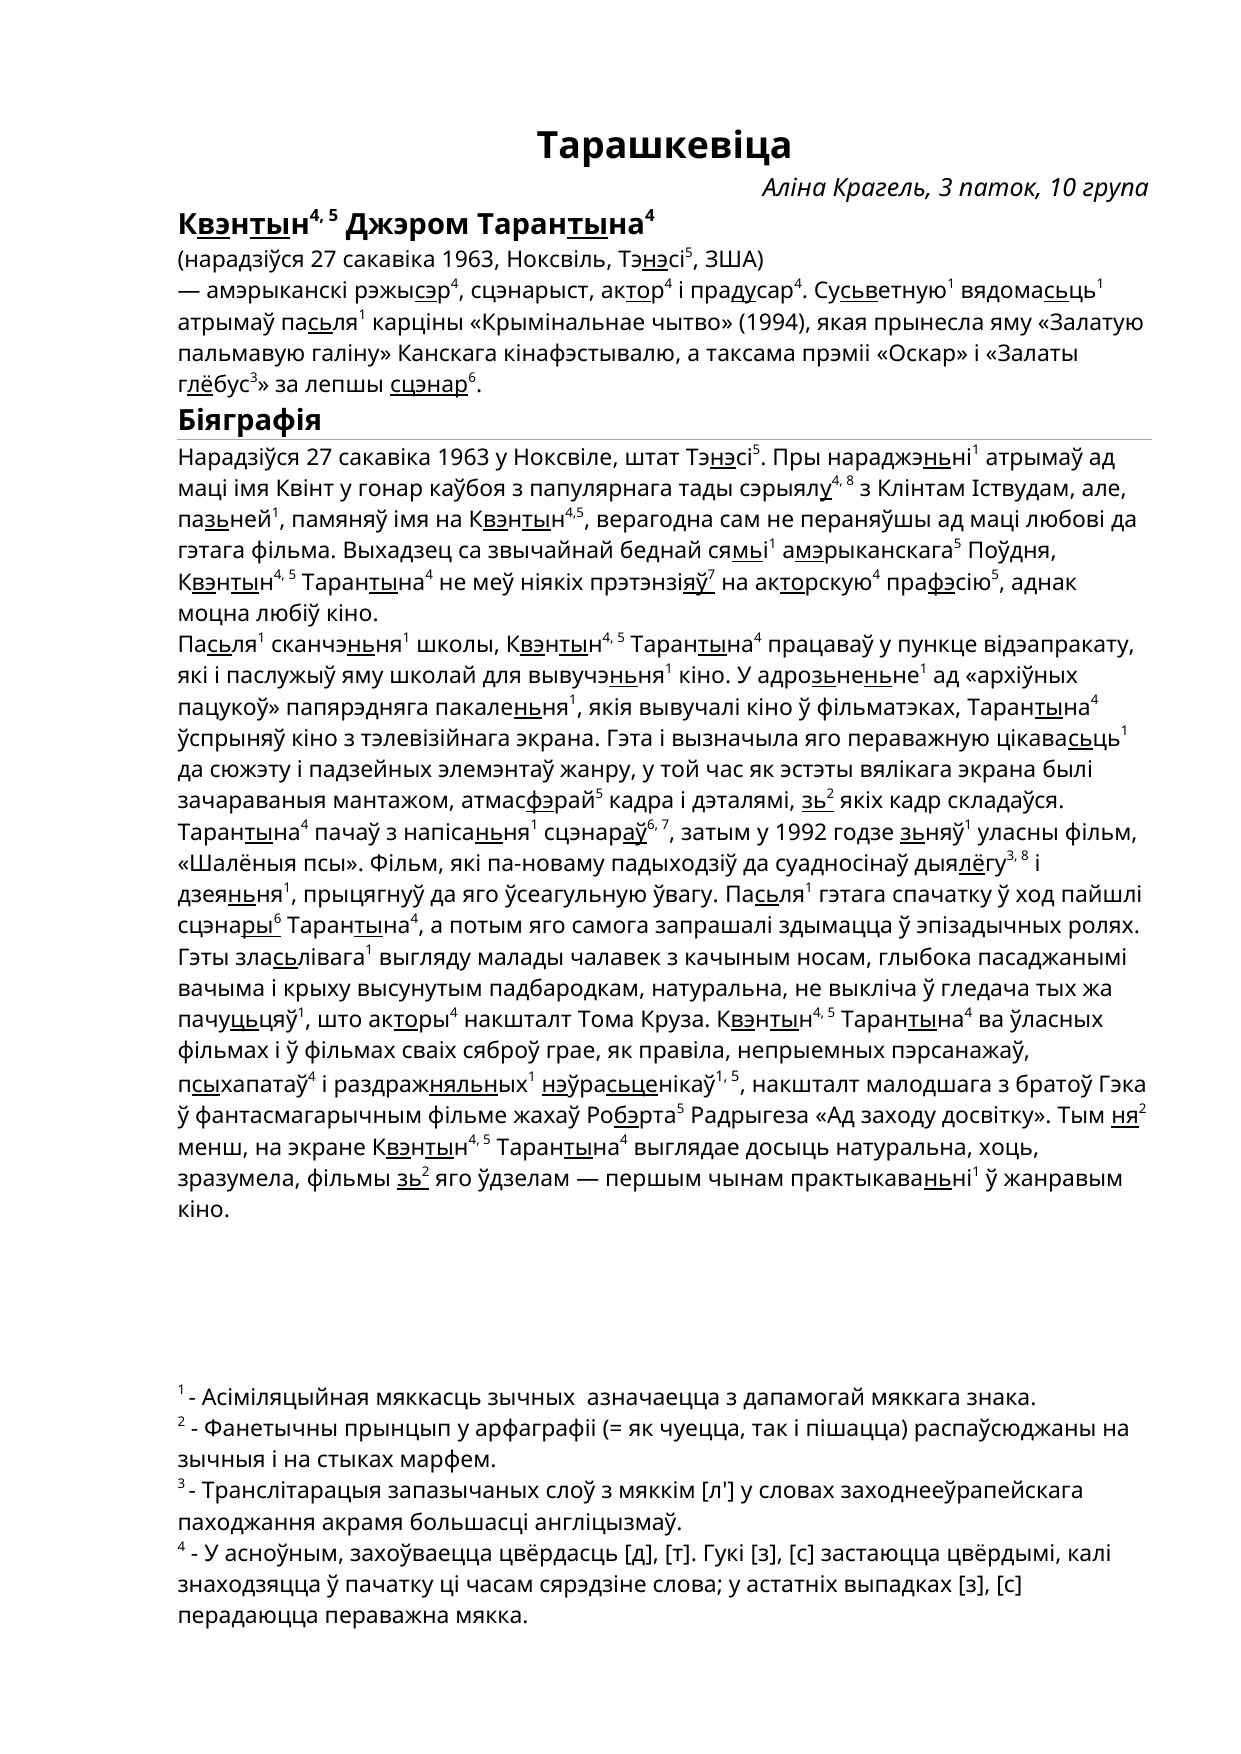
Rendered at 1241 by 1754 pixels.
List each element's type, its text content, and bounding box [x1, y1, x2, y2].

text (нарадзіўся 27 сакавіка 1963, Ноксвіль, Тэнэсі5, ЗША) — амэрыканскі рэжысэр4, сцэнарыст, актор4 і прадусар4. Сусьветную1 вядомасьць1 атрымаў пасьля1 карціны «Крымінальнае чытво» (1994), якая прынесла яму «Залатую пальмавую галіну» Канскага кінафэстывалю, а таксама прэміі «Оскар» і «Залаты глёбус3» за лепшы сцэнар6. [177, 243, 1152, 399]
text 4 - У асноўным, захоўваецца цвёрдасць [д], [т]. Гукі [з], [с] застаюцца цвёрдымі, калі знаходзяцца ў пачатку ці часам сярэдзіне слова; у астатніх выпадках [з], [с] перадаюцца пераважна мякка. [177, 1537, 1152, 1631]
text 3 - Транслітарацыя запазычаных слоў з мяккім [л'] у словах заходнееўрапейскага паходжання акрамя большасці англіцызмаў. [177, 1474, 1152, 1537]
text Пасьля1 сканчэньня1 школы, Квэнтын4, 5 Тарантына4 працаваў у пункце відэапракату, які і паслужыў яму школай для вывучэньня1 кіно. У адрозьненьне1 ад «архіўных пацукоў» папярэдняга пакаленьня1, якія вывучалі кіно ў фільматэках, Тарантына4 ўспрыняў кіно з тэлевізійнага экрана. Гэта і вызначыла яго пераважную цікавасьць1 да сюжэту і падзейных элемэнтаў жанру, у той час як эстэты вялікага экрана былі зачараваныя мантажом, атмасфэрай5 кадра і дэталямі, зь2 якіх кадр складаўся. [177, 628, 1152, 815]
text Нарадзіўся 27 сакавіка 1963 у Ноксвіле, штат Тэнэсі5. Пры нараджэньні1 атрымаў ад маці імя Квінт у гонар каўбоя з папулярнага тады сэрыялу4, 8 з Клінтам Іствудам, але, пазьней1, памяняў імя на Квэнтын4,5, верагодна сам не пераняўшы ад маці любові да гэтага фільма. Выхадзец са звычайнай беднай сямьі1 амэрыканскага5 Поўдня, Квэнтын4, 5 Тарантына4 не меў ніякіх прэтэнзіяў7 на акторскую4 прафэсію5, аднак моцна любіў кіно. [177, 440, 1152, 628]
text 1 - Асіміляцыйная мяккасць зычных азначаецца з дапамогай мяккага знака. [177, 1381, 1152, 1412]
text Тарашкевіца [177, 118, 1152, 169]
text Тарантына4 пачаў з напісаньня1 сцэнараў6, 7, затым у 1992 годзе зьняў1 уласны фільм, «Шалёныя псы». Фільм, які па-новаму падыходзіў да суадносінаў дыялёгу3, 8 і дзеяньня1, прыцягнуў да яго ўсеагульную ўвагу. Пасьля1 гэтага спачатку ў ход пайшлі сцэнары6 Тарантына4, а потым яго самога запрашалі здымацца ў эпізадычных ролях. Гэты зласьлівага1 выгляду малады чалавек з качыным носам, глыбока пасаджанымі вачыма і крыху высунутым падбародкам, натуральна, не выкліча ў гледача тых жа пачуцьцяў1, што акторы4 накшталт Тома Круза. Квэнтын4, 5 Тарантына4 ва ўласных фільмах і ў фільмах сваіх сяброў грае, як правіла, непрыемных пэрсанажаў, псыхапатаў4 і раздражняльных1 нэўрасьценікаў1, 5, накшталт малодшага з братоў Гэка ў фантасмагарычным фільме жахаў Робэрта5 Радрыгеза «Ад заходу досвітку». Тым ня2 менш, на экране Квэнтын4, 5 Тарантына4 выглядае досыць натуральна, хоць, зразумела, фільмы зь2 яго ўдзелам — першым чынам практыкаваньні1 ў жанравым кіно. [177, 815, 1152, 1224]
text Квэнтын4, 5 Джэром Тарантына4 [177, 203, 1152, 243]
text Аліна Крагель, 3 паток, 10 група [177, 169, 1152, 203]
text Біяграфія [177, 399, 1152, 439]
text 2 - Фанетычны прынцып у арфаграфіі (= як чуецца, так і пішацца) распаўсюджаны на зычныя і на стыках марфем. [177, 1412, 1152, 1474]
